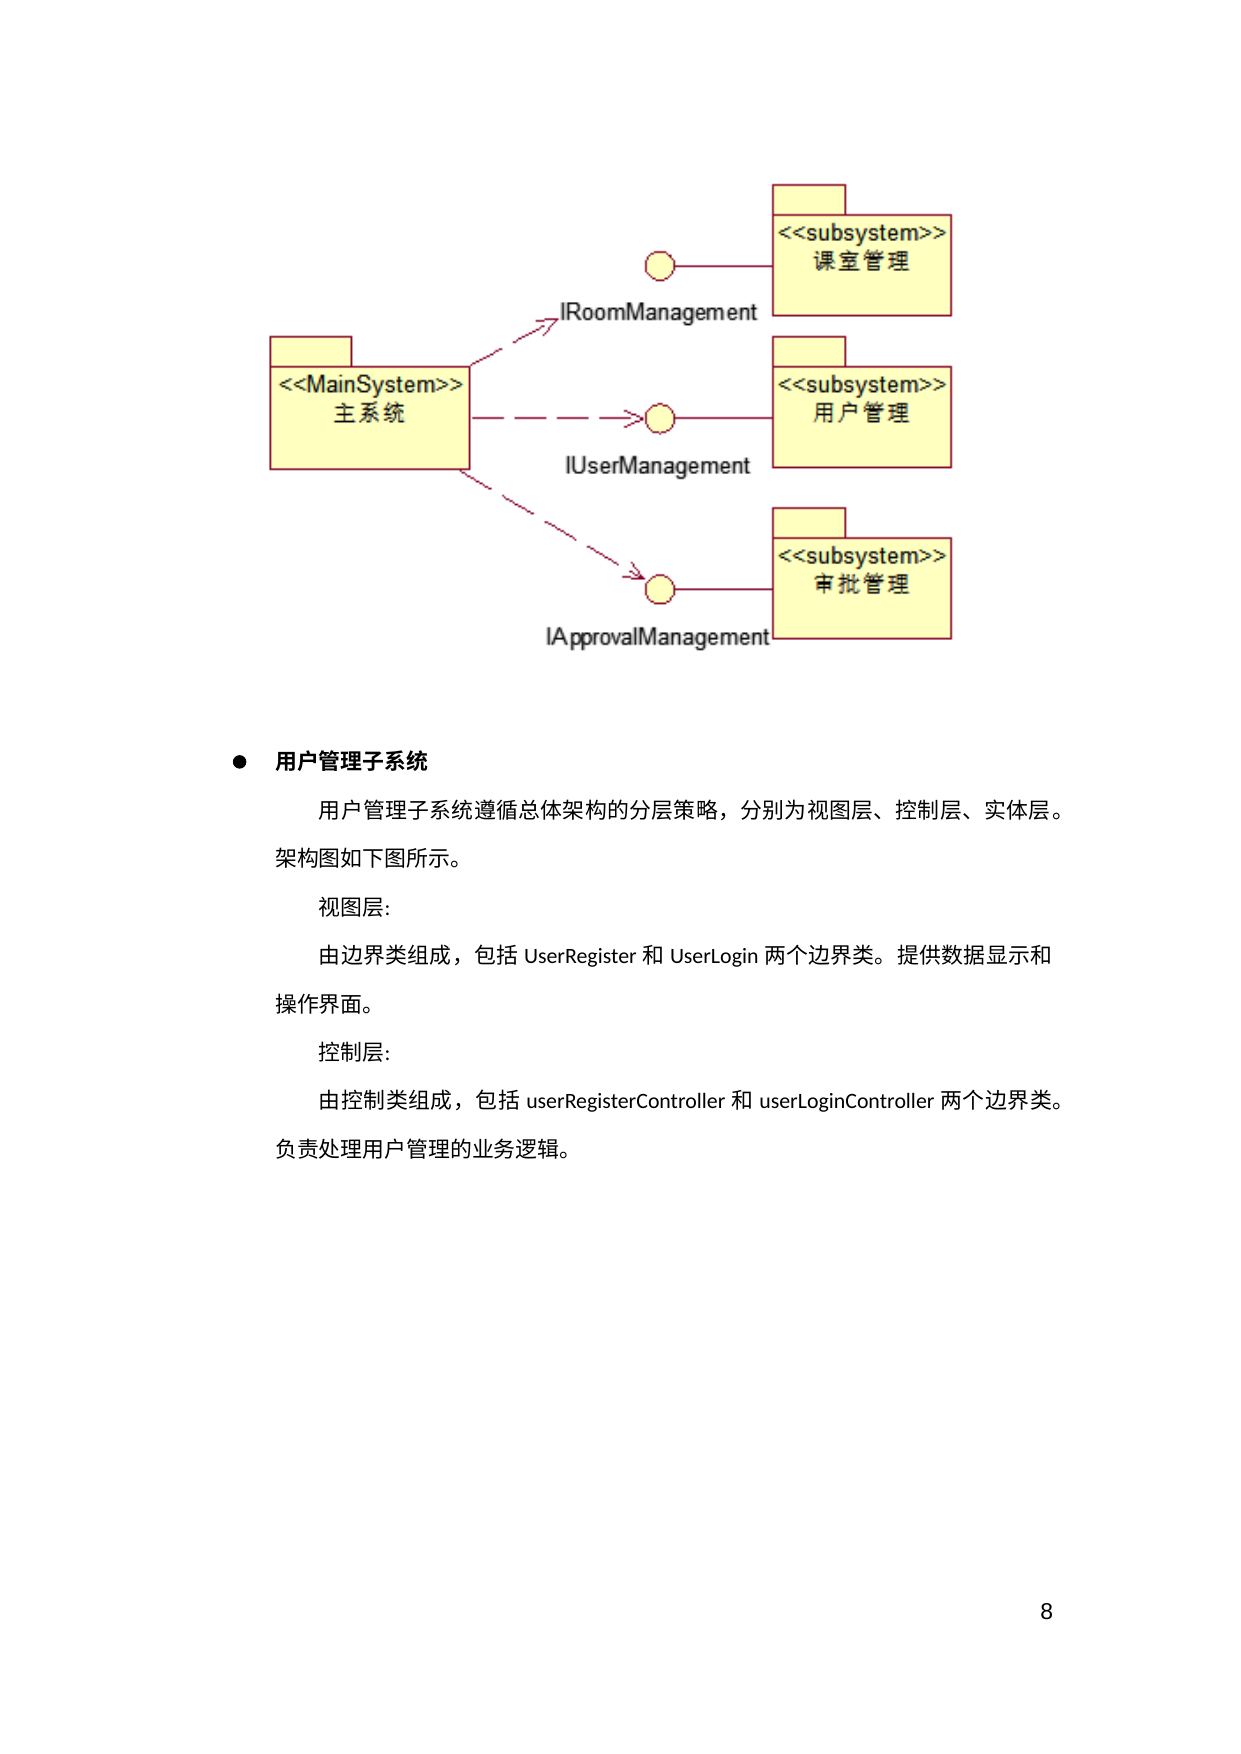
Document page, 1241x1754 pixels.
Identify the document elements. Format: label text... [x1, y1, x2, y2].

list 控制层: [275, 1035, 1053, 1067]
list 视图层: [275, 889, 1053, 922]
picture [231, 158, 1097, 730]
list 用户管理子系统遵循总体架构的分层策略，分别为视图层、控制层、实体层。架构图如下图所示。 [275, 792, 1053, 873]
list 由边界类组成，包括 UserRegister 和 UserLogin 两个边界类。提供数据显示和操作界面。 [275, 938, 1053, 1019]
list 用户管理子系统 [231, 744, 1053, 776]
list 由控制类组成，包括 userRegisterController 和 userLoginController 两个边界类。负责处理用户管理的业务逻辑。 [275, 1083, 1053, 1164]
